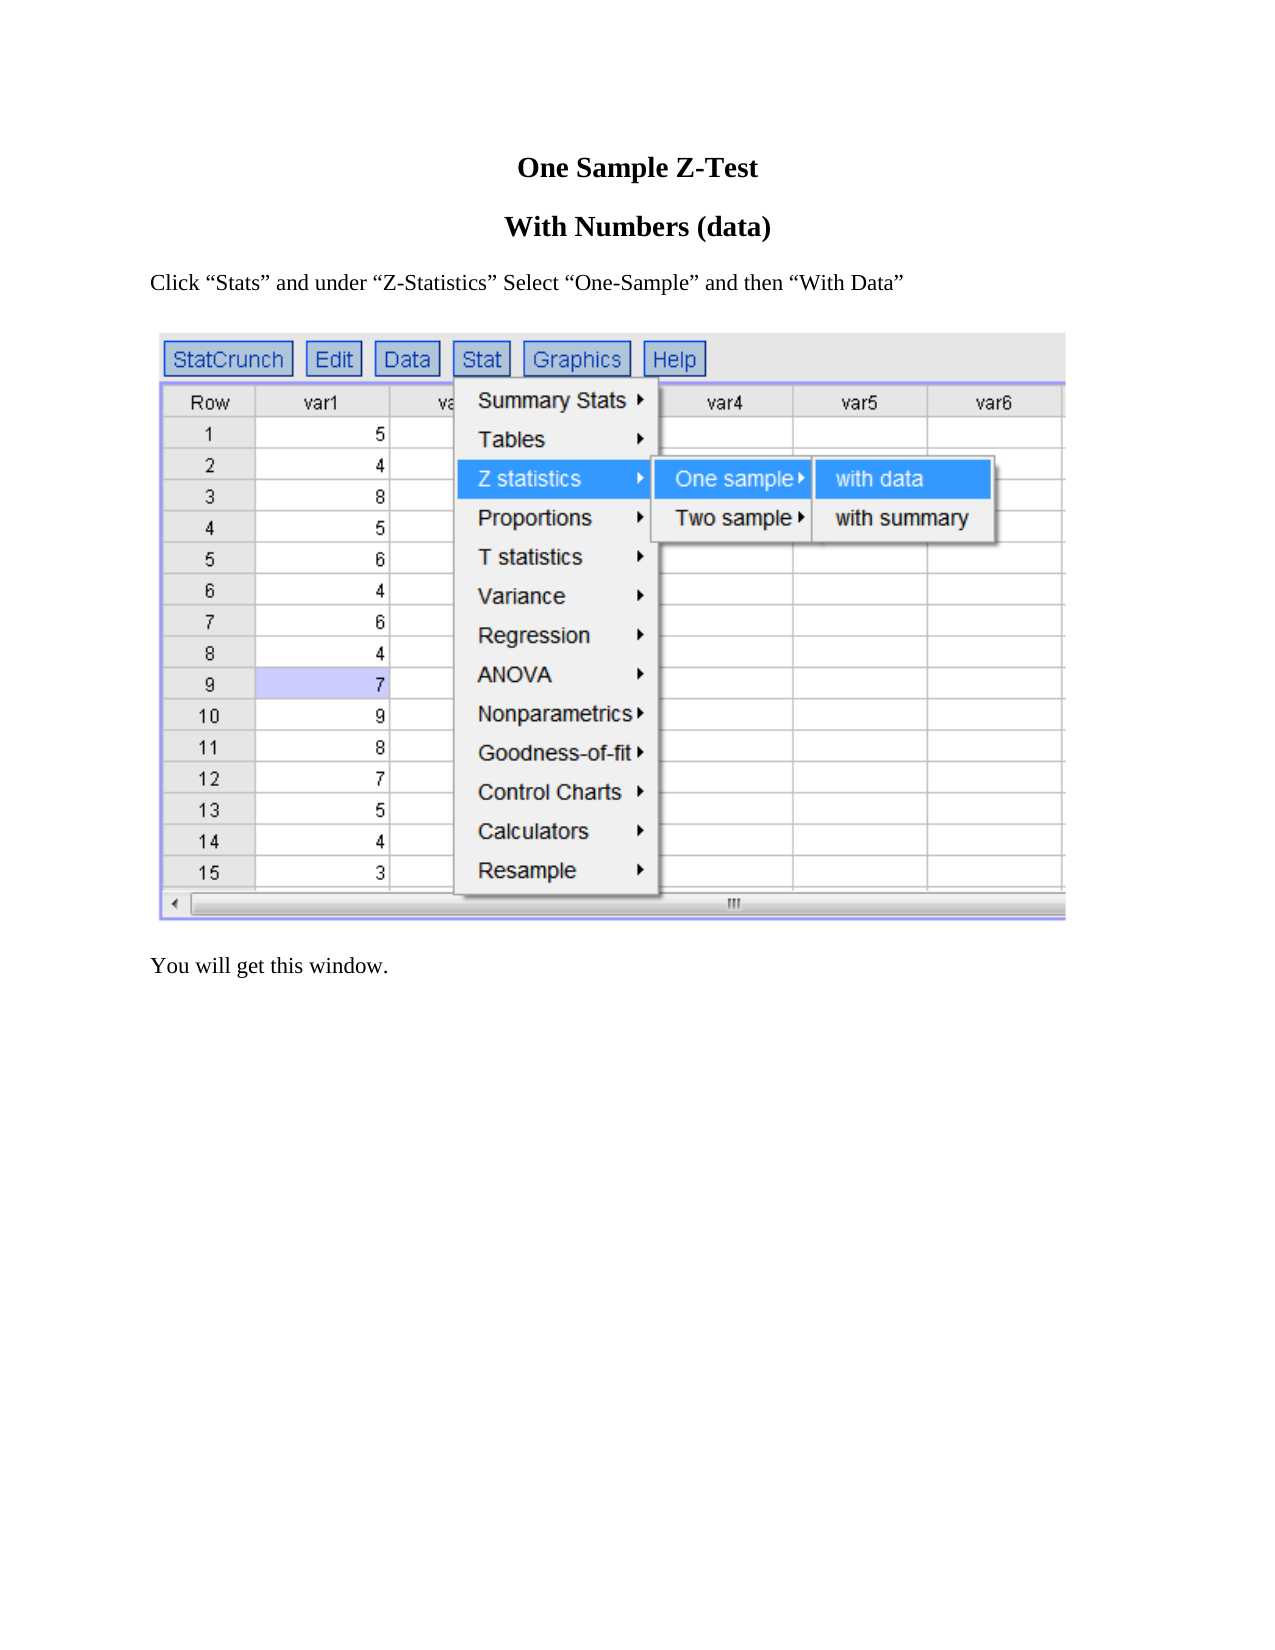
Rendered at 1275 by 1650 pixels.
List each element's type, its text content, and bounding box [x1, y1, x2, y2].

text You will get this window. [150, 952, 1125, 978]
text One Sample Z-Test [150, 150, 1125, 183]
text Click “Stats” and under “Z-Statistics” Select “One-Sample” and then “With Data” [150, 269, 1125, 295]
text With Numbers (data) [150, 209, 1125, 243]
picture [150, 319, 1066, 927]
